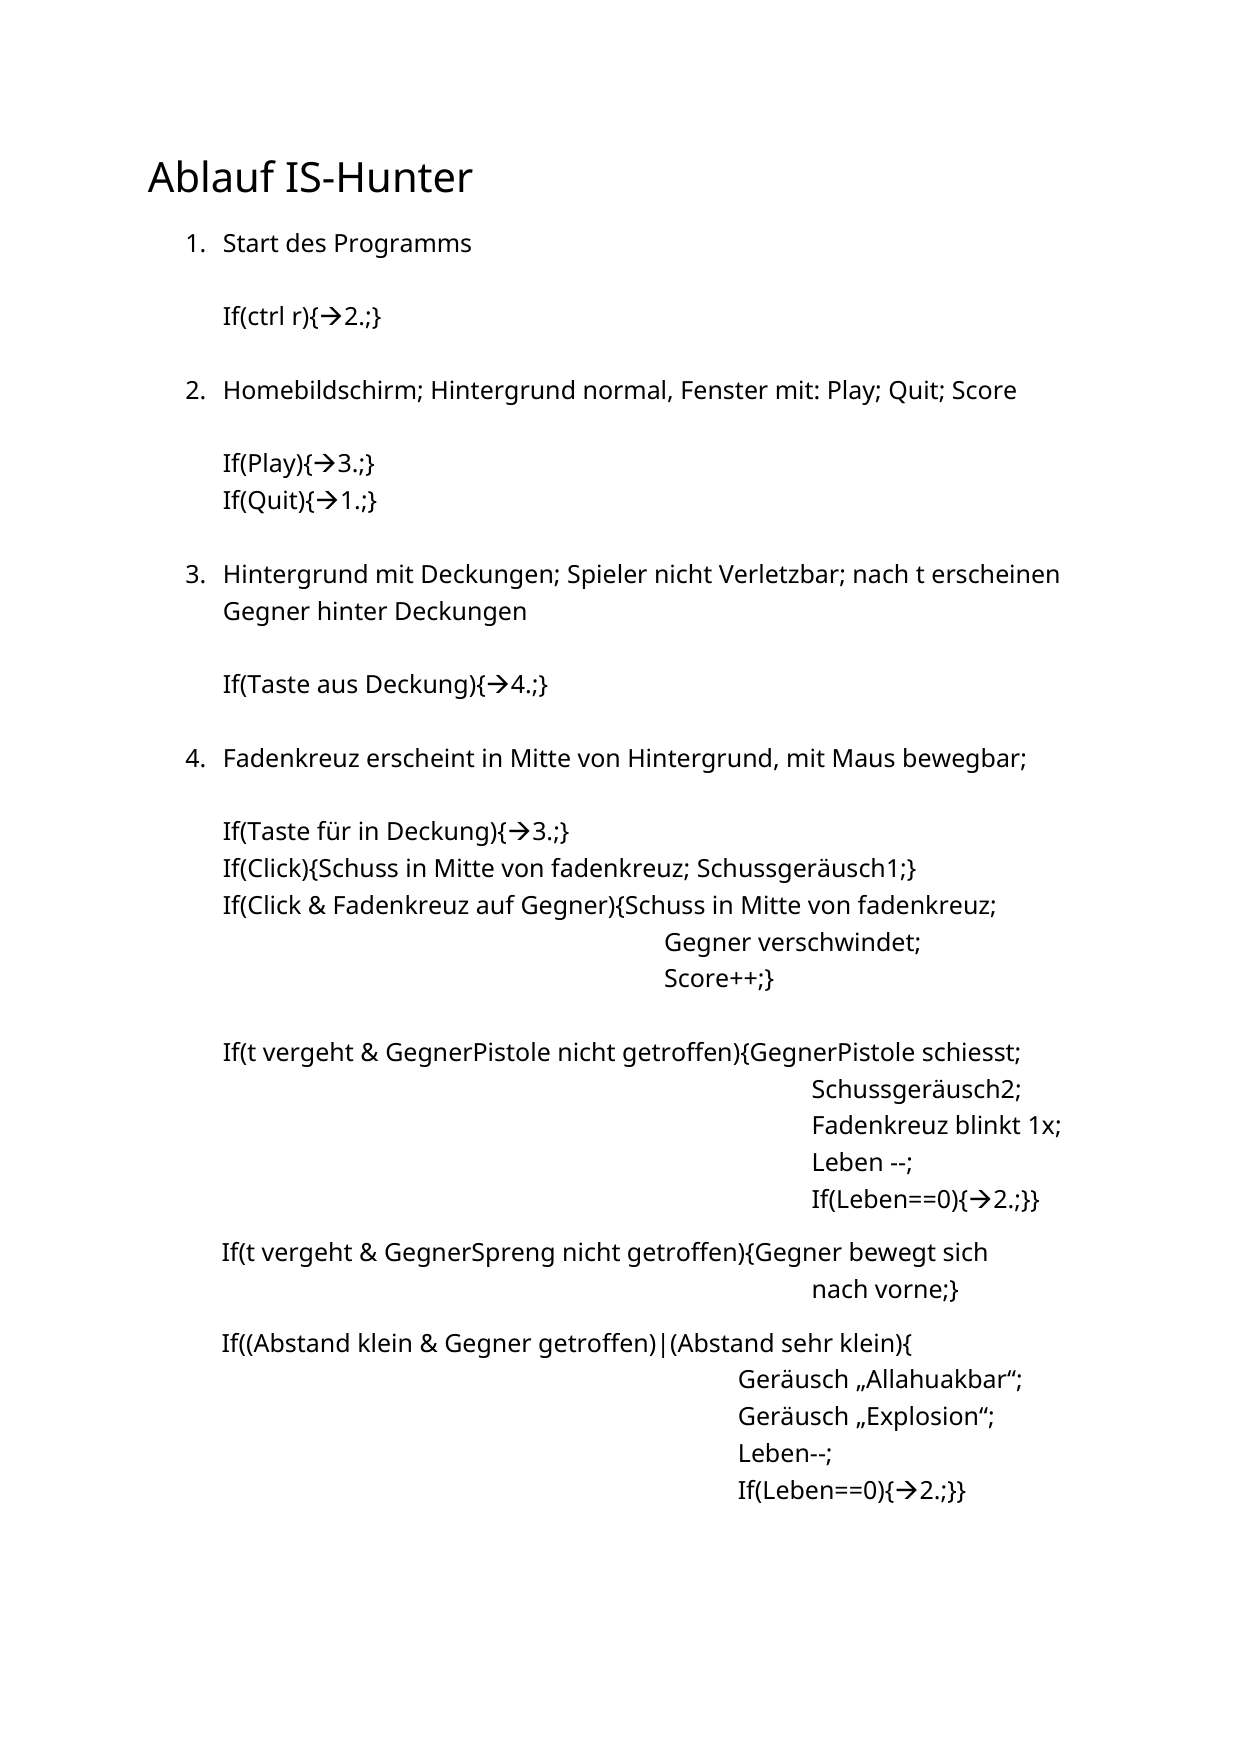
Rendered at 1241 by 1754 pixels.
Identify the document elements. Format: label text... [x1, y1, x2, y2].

list If(Quit){1.;} [223, 483, 1093, 517]
list Score++;} [591, 961, 1093, 995]
list Fadenkreuz erscheint in Mitte von Hintergrund, mit Maus bewegbar; [185, 740, 1093, 774]
list Fadenkreuz blinkt 1x; [739, 1108, 1093, 1142]
list If(Play){3.;} [223, 446, 1093, 480]
list Schussgeräusch2; [739, 1071, 1093, 1105]
list If(Taste aus Deckung){4.;} [223, 667, 1093, 701]
list If(Leben==0){2.;}} [811, 1182, 1093, 1216]
list Hintergrund mit Deckungen; Spieler nicht Verletzbar; nach t erscheinen Gegner hinter Deckungen [185, 556, 1093, 627]
list Start des Programms [185, 226, 1093, 259]
text If(t vergeht & GegnerSpreng nicht getroffen){Gegner bewegt sich nach vorne;} [221, 1235, 1093, 1306]
list If(Taste für in Deckung){3.;} [223, 814, 1093, 848]
list If(Click & Fadenkreuz auf Gegner){Schuss in Mitte von fadenkreuz; [223, 887, 1093, 921]
list Leben --; [739, 1145, 1093, 1179]
list If(t vergeht & GegnerPistole nicht getroffen){GegnerPistole schiesst; [223, 1034, 1093, 1068]
list If(ctrl r){2.;} [223, 299, 1093, 333]
list Homebildschirm; Hintergrund normal, Fenster mit: Play; Quit; Score [185, 373, 1093, 407]
text Ablauf IS-Hunter [148, 148, 1093, 204]
text If((Abstand klein & Gegner getroffen)|(Abstand sehr klein){ Geräusch „Allahuakbar“; Geräusch „Explosion“; Leben--; If(Leben==0){2.;}} [148, 1325, 1093, 1506]
list If(Click){Schuss in Mitte von fadenkreuz; Schussgeräusch1;} [223, 851, 1093, 885]
list Gegner verschwindet; [591, 924, 1093, 958]
